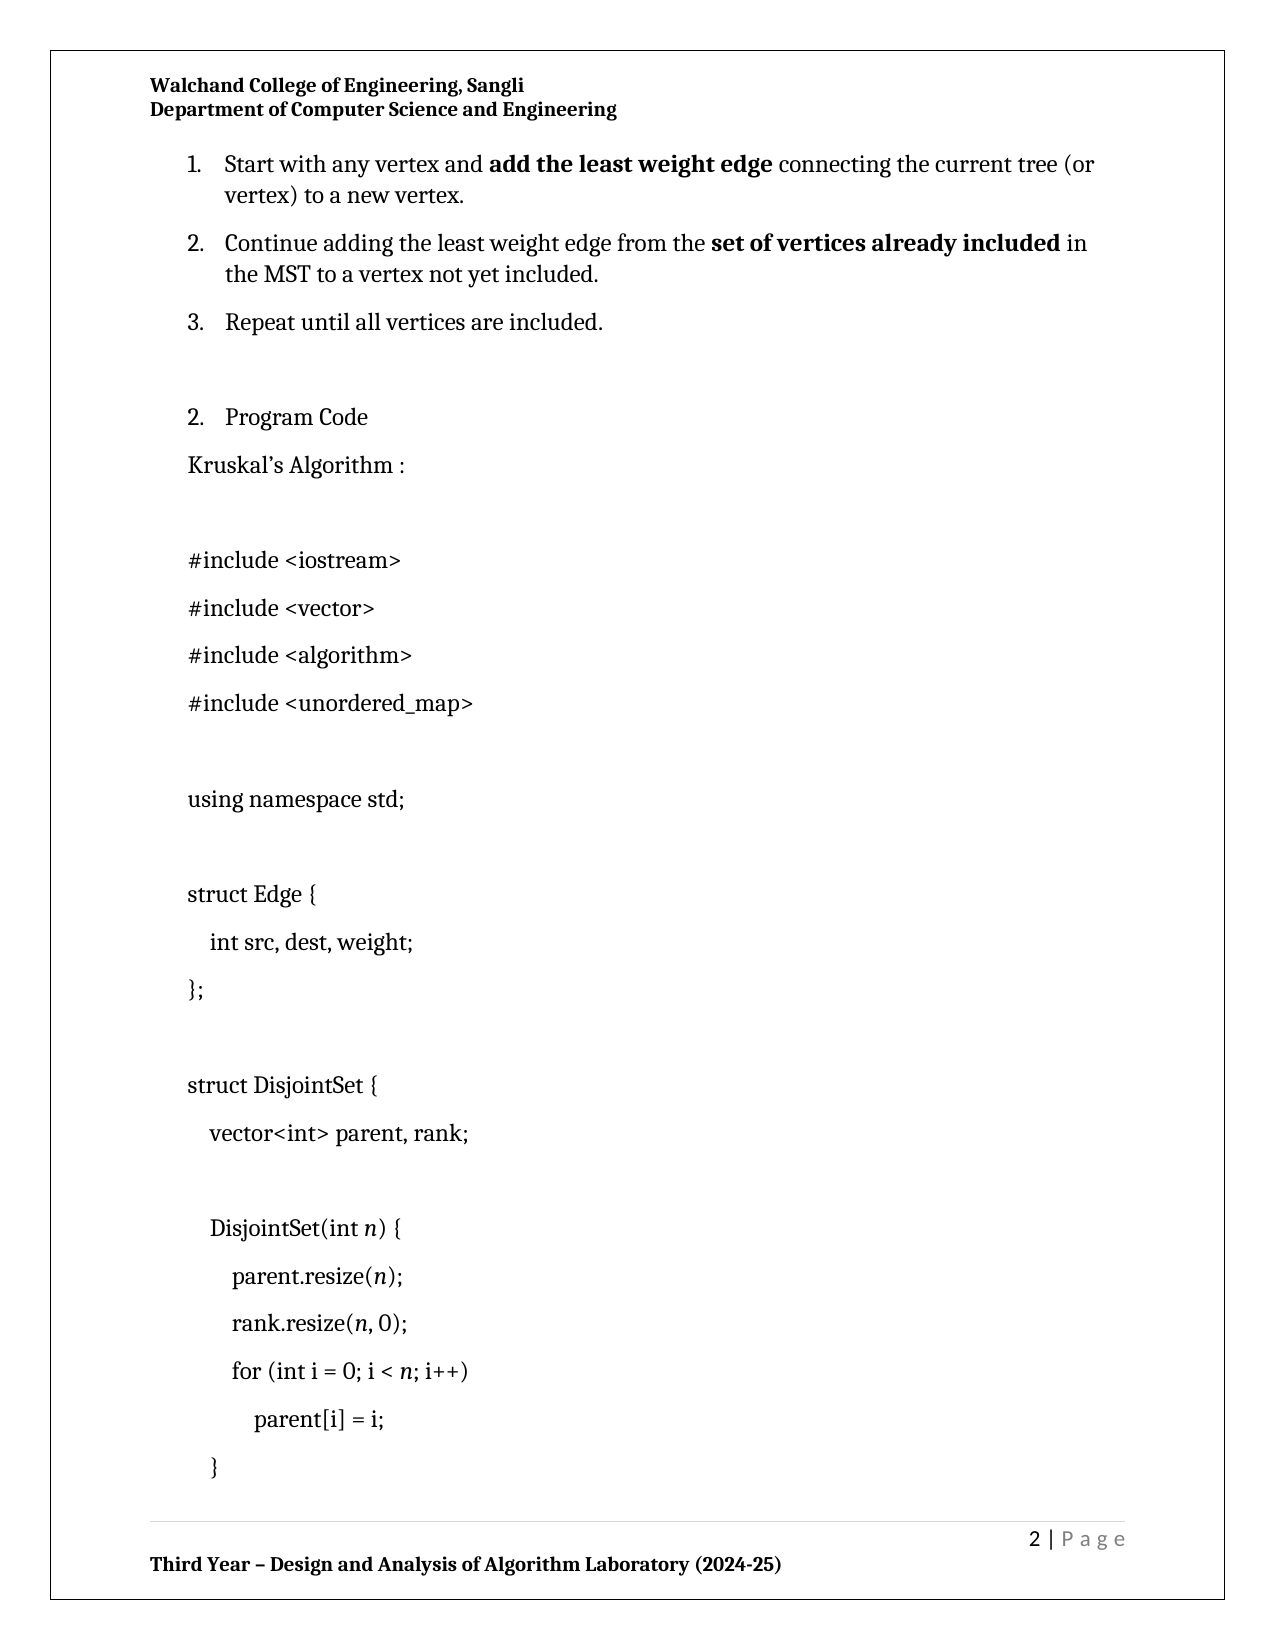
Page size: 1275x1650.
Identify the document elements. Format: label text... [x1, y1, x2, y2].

text rank.resize(n, 0); [187, 1309, 1125, 1338]
text using namespace std; [187, 784, 1125, 813]
text #include <iostream> [187, 546, 1125, 575]
text int src, dest, weight; [187, 928, 1125, 956]
list Repeat until all vertices are included. [187, 307, 1125, 336]
list Program Code [187, 403, 1125, 432]
text Kruskal’s Algorithm : [187, 451, 1125, 479]
text parent.resize(n); [187, 1262, 1125, 1290]
text DisjointSet(int n) { [187, 1214, 1125, 1243]
text vector<int> parent, rank; [187, 1118, 1125, 1147]
text struct Edge { [187, 880, 1125, 909]
list Start with any vertex and add the least weight edge connecting the current tree (or vertex) to a new vertex. [187, 150, 1125, 210]
text } [187, 1452, 1125, 1481]
list Continue adding the least weight edge from the set of vertices already included in the MST to a vertex not yet included. [187, 229, 1125, 288]
text #include <unordered_map> [187, 689, 1125, 718]
text for (int i = 0; i < n; i++) [187, 1357, 1125, 1386]
text #include <algorithm> [187, 641, 1125, 670]
text #include <vector> [187, 594, 1125, 622]
text }; [187, 975, 1125, 1004]
text parent[i] = i; [187, 1405, 1125, 1433]
text struct DisjointSet { [187, 1071, 1125, 1099]
